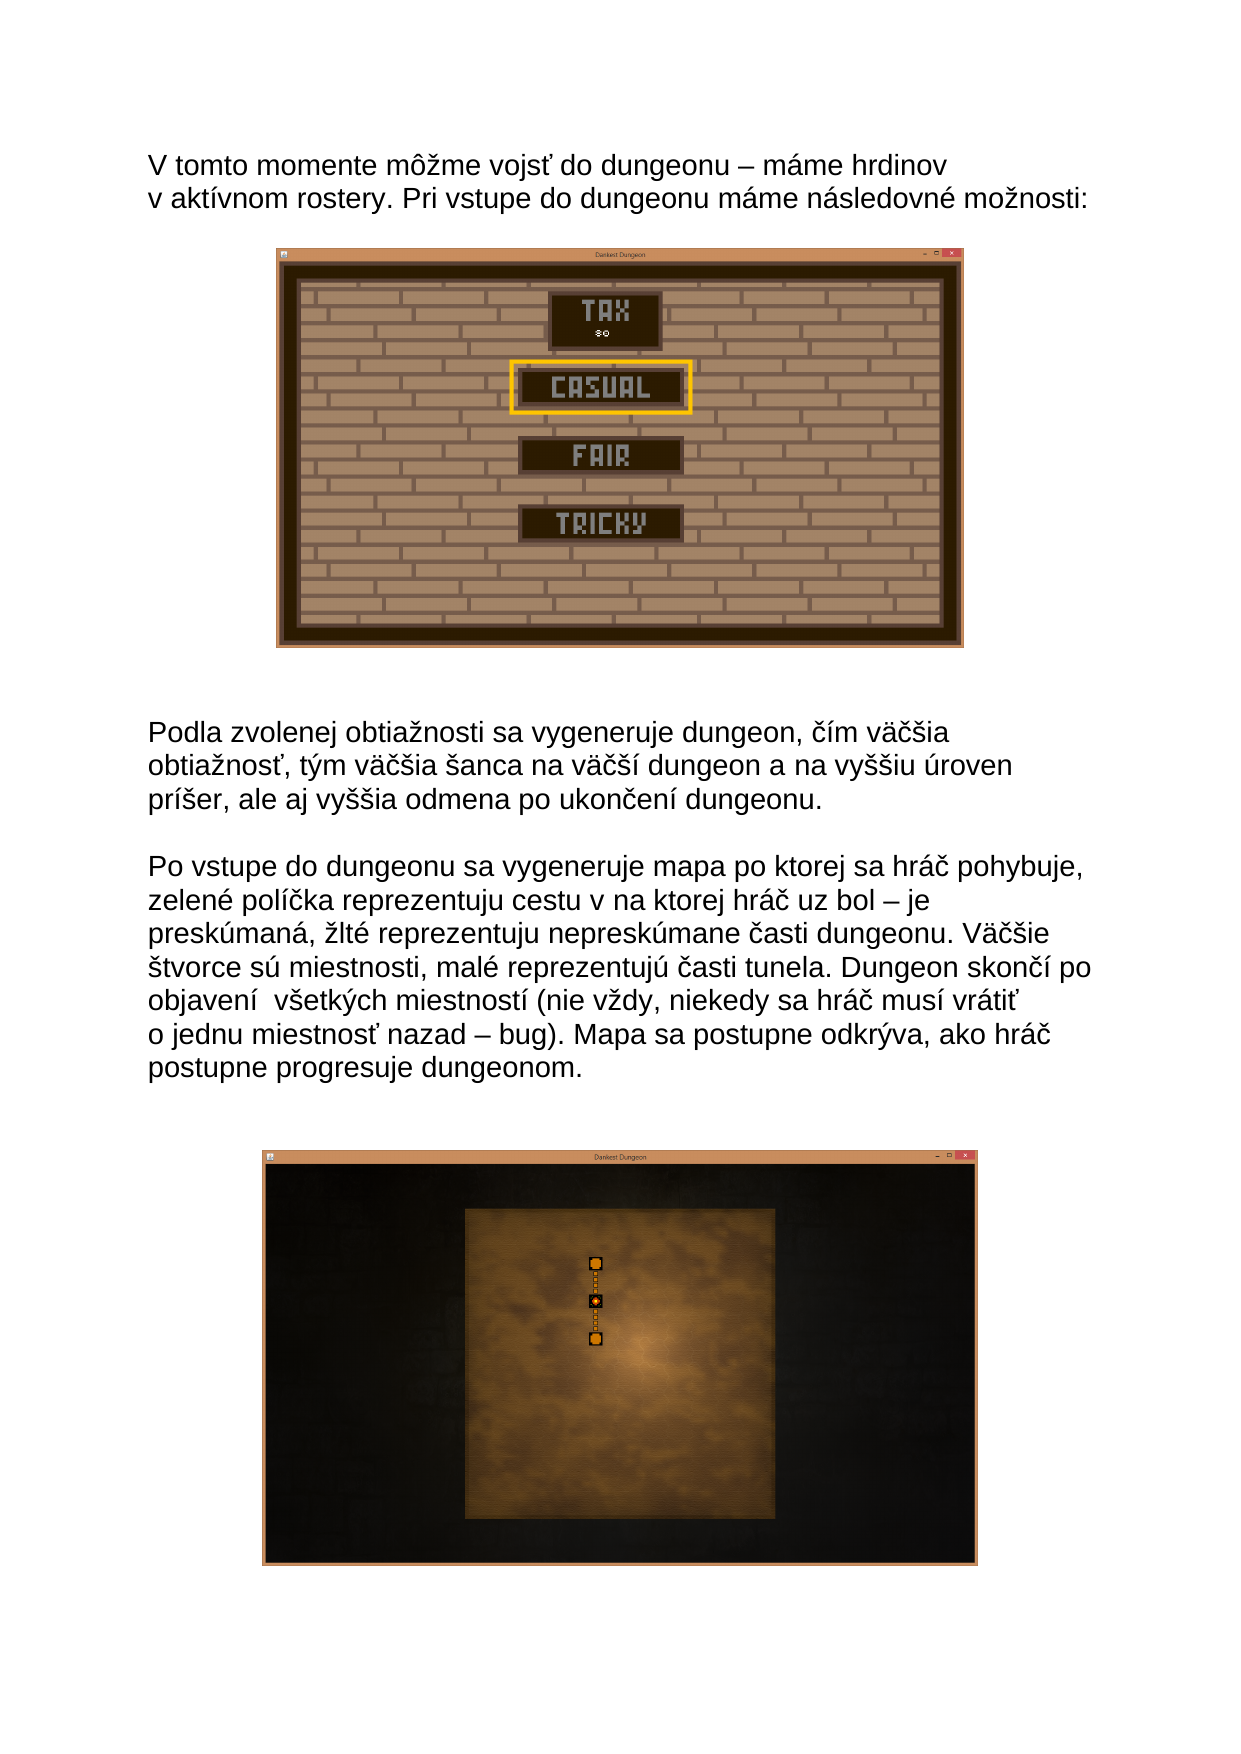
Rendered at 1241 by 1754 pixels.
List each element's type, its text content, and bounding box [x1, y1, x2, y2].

text Podla zvolenej obtiažnosti sa vygeneruje dungeon, čím väčšia obtiažnosť, tým väčšia šanca na väčší dungeon a na vyššiu úroven príšer, ale aj vyššia odmena po ukončení dungeonu. [148, 715, 1093, 815]
text V tomto momente môžme vojsť do dungeonu – máme hrdinov v aktívnom rostery. Pri vstupe do dungeonu máme následovné možnosti: [148, 148, 1093, 215]
picture [262, 1150, 978, 1566]
text Po vstupe do dungeonu sa vygeneruje mapa po ktorej sa hráč pohybuje, zelené políčka reprezentuju cestu v na ktorej hráč uz bol – je preskúmaná, žlté reprezentuju nepreskúmane časti dungeonu. Väčšie štvorce sú miestnosti, malé reprezentujú časti tunela. Dungeon skončí po objavení všetkých miestností (nie vždy, niekedy sa hráč musí vrátiť o jednu miestnosť nazad – bug). Mapa sa postupne odkrýva, ako hráč postupne progresuje dungeonom. [148, 849, 1093, 1084]
picture [276, 248, 964, 648]
